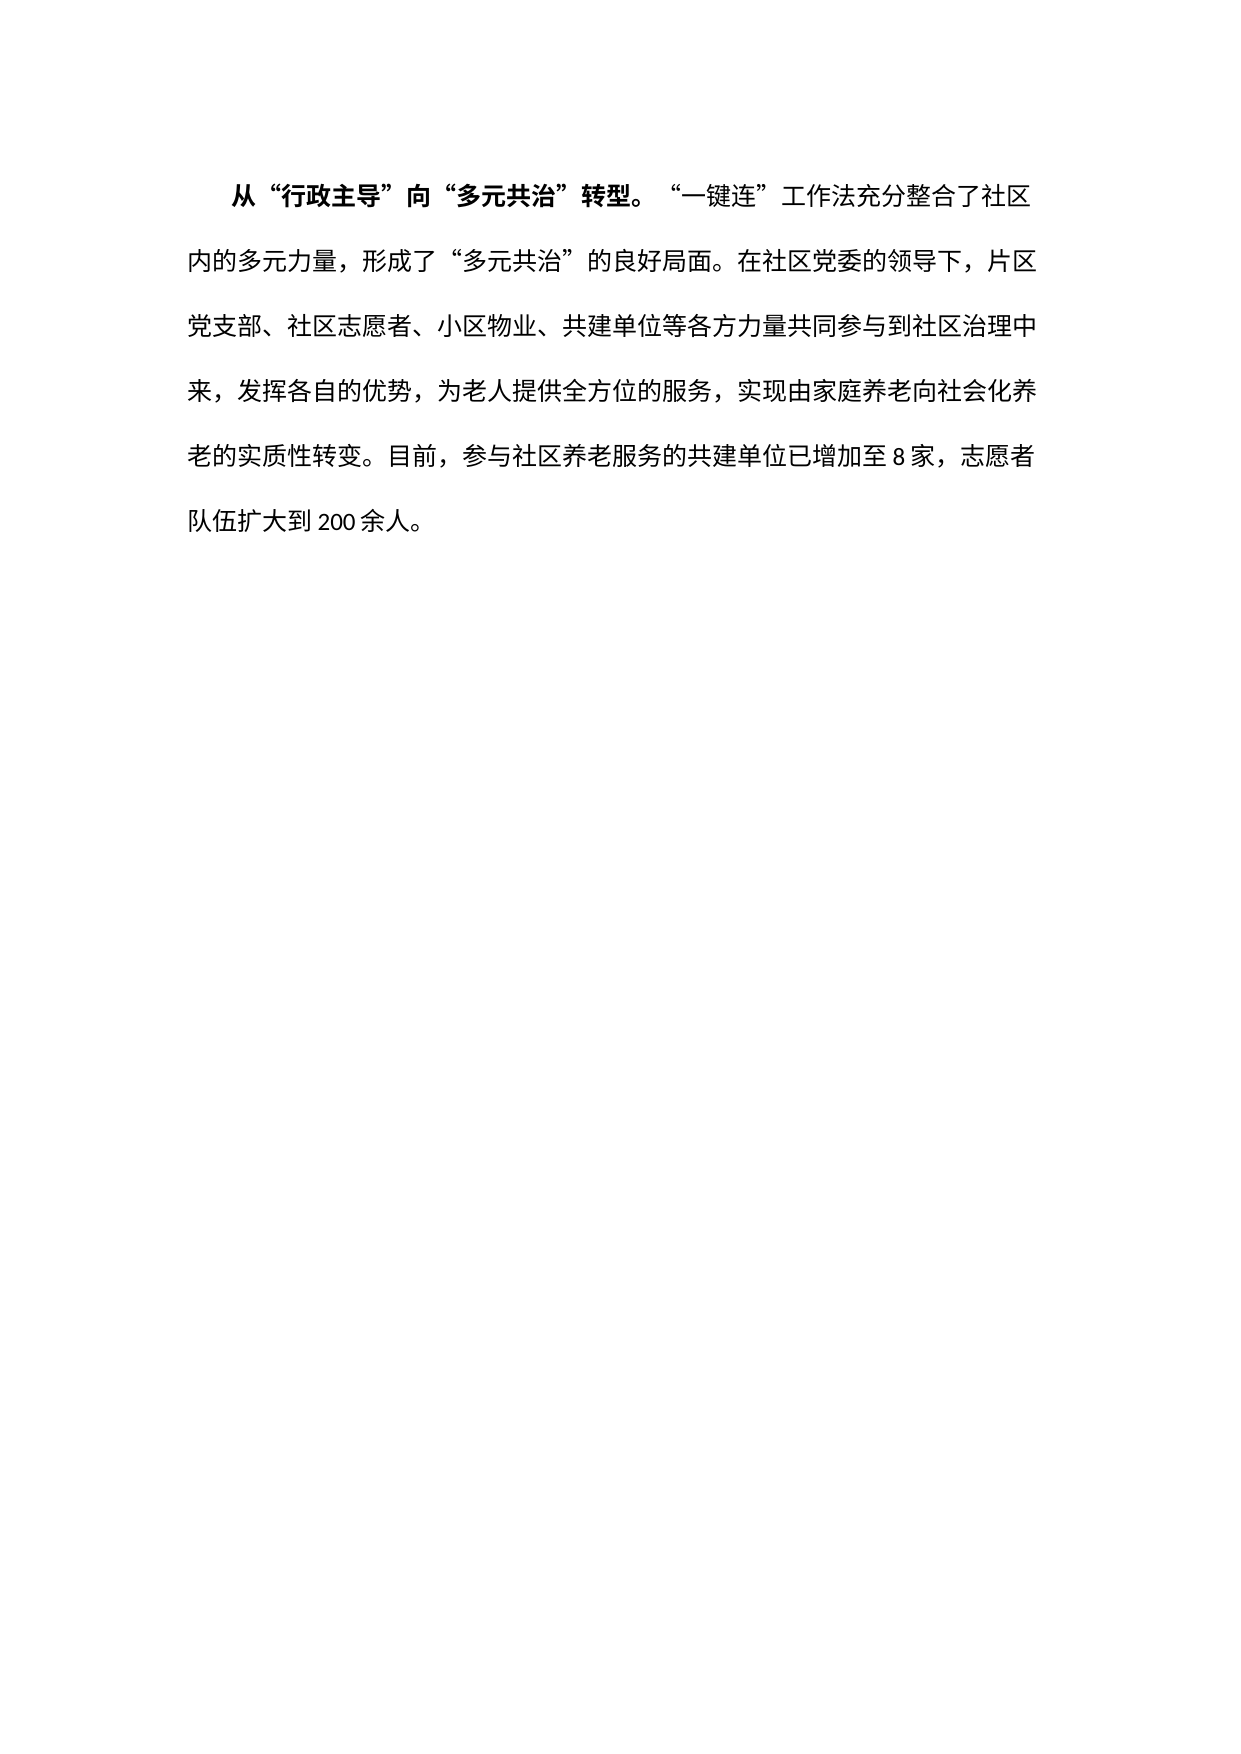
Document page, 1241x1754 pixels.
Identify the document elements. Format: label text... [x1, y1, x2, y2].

text 从“行政主导”向“多元共治”转型。“一键连”工作法充分整合了社区内的多元力量，形成了“多元共治”的良好局面。在社区党委的领导下，片区党支部、社区志愿者、小区物业、共建单位等各方力量共同参与到社区治理中来，发挥各自的优势，为老人提供全方位的服务，实现由家庭养老向社会化养老的实质性转变。目前，参与社区养老服务的共建单位已增加至8家，志愿者队伍扩大到200余人。 [187, 162, 1053, 552]
